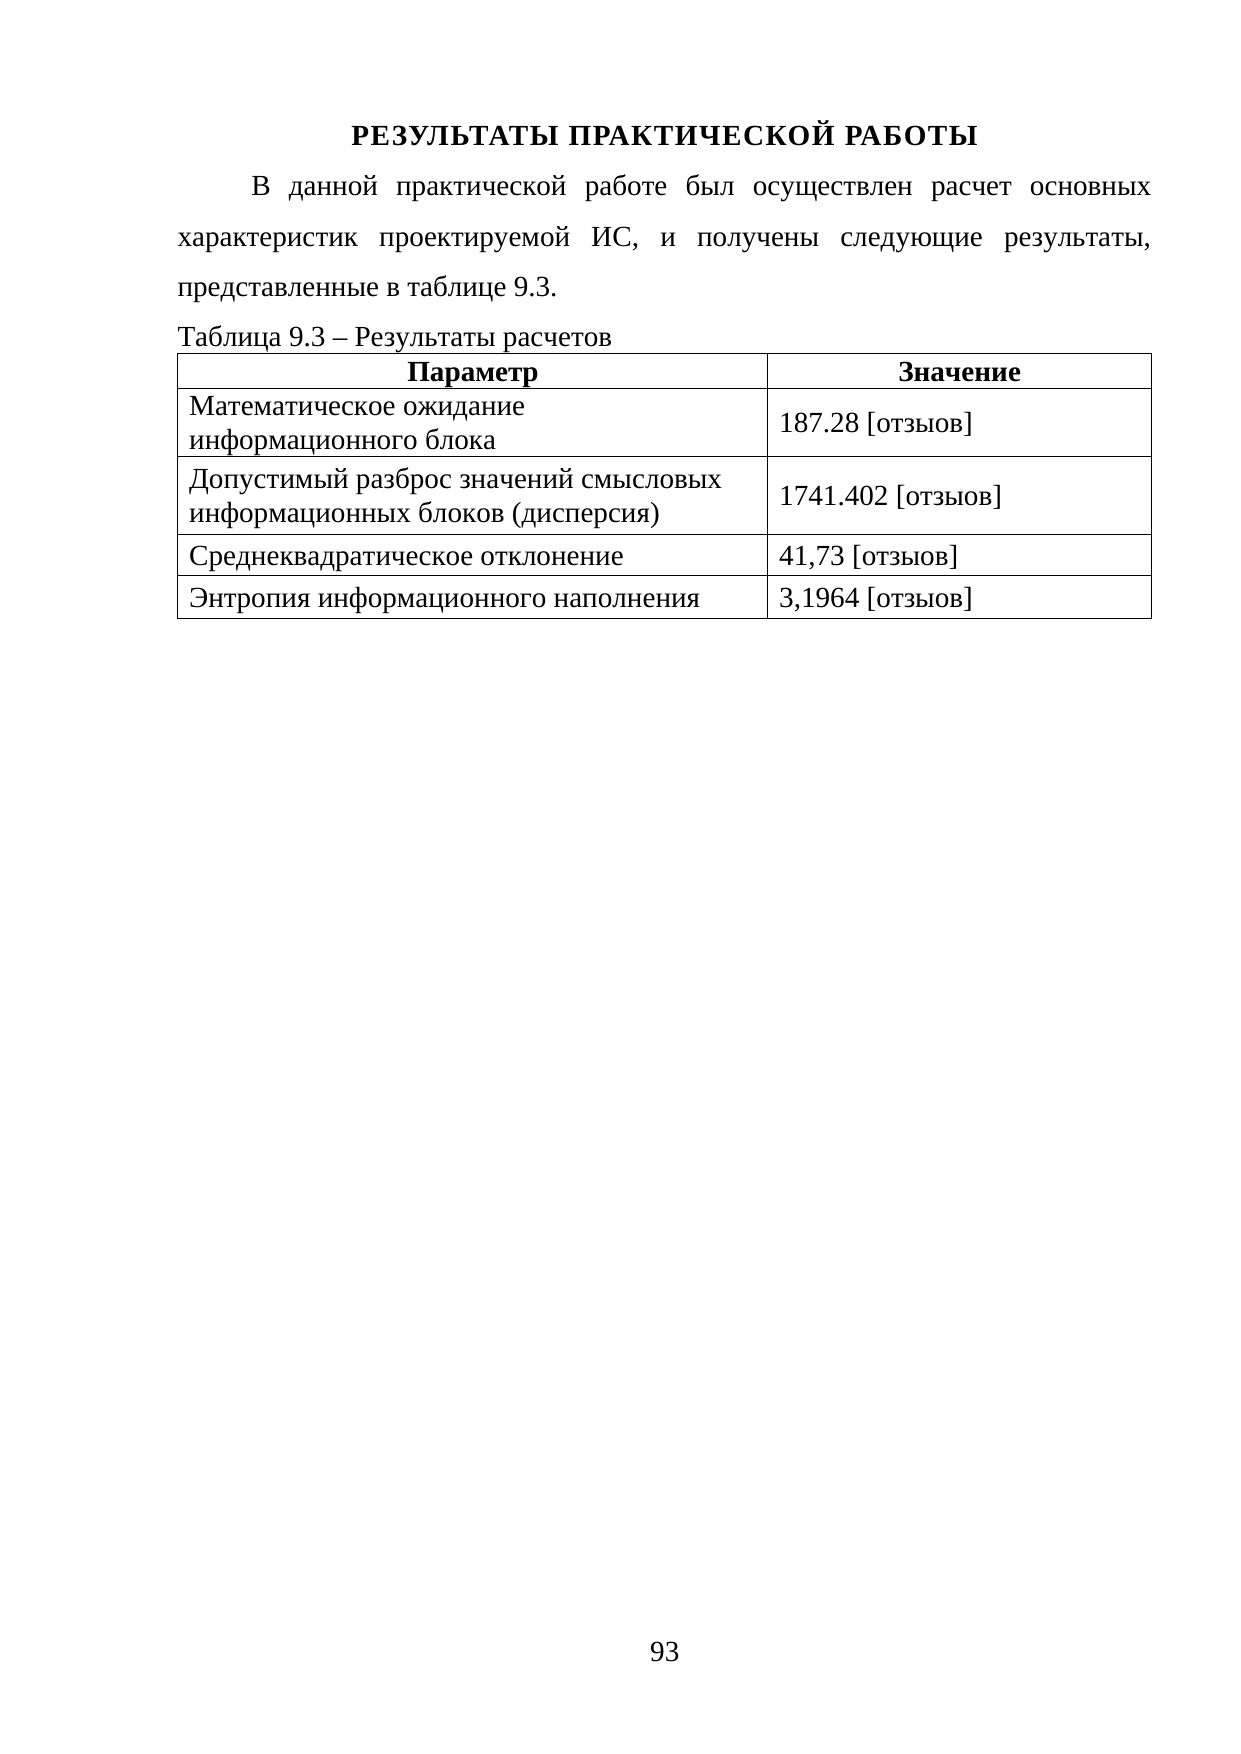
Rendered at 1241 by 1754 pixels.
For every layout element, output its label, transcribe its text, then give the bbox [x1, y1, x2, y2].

table_cell Допустимый разброс значений смысловых информационных блоков (дисперсия) [178, 457, 767, 534]
table_cell Среднеквадратическое отклонение [178, 535, 767, 575]
table_cell 3,1964 [отзыов] [768, 576, 1151, 618]
table_cell 41,73 [отзыов] [768, 535, 1151, 575]
table_cell 187.28 [отзыов] [768, 389, 1151, 456]
text В данной практической работе был осуществлен расчет основных характеристик проектируемой ИС, и получены следующие результаты, представленные в таблице 9.3. [177, 168, 1152, 302]
table_header Параметр [178, 354, 767, 387]
subtitle РЕЗУЛЬТАТЫ ПРАКТИЧЕСКОЙ РАБОТЫ [177, 118, 1152, 152]
table_cell Энтропия информационного наполнения [178, 576, 767, 618]
text Таблица 9.3 – Результаты расчетов [177, 319, 1152, 353]
table_cell 1741.402 [отзыов] [768, 457, 1151, 534]
table_cell Математическое ожидание информационного блока [178, 389, 767, 456]
table_header Значение [768, 354, 1151, 387]
